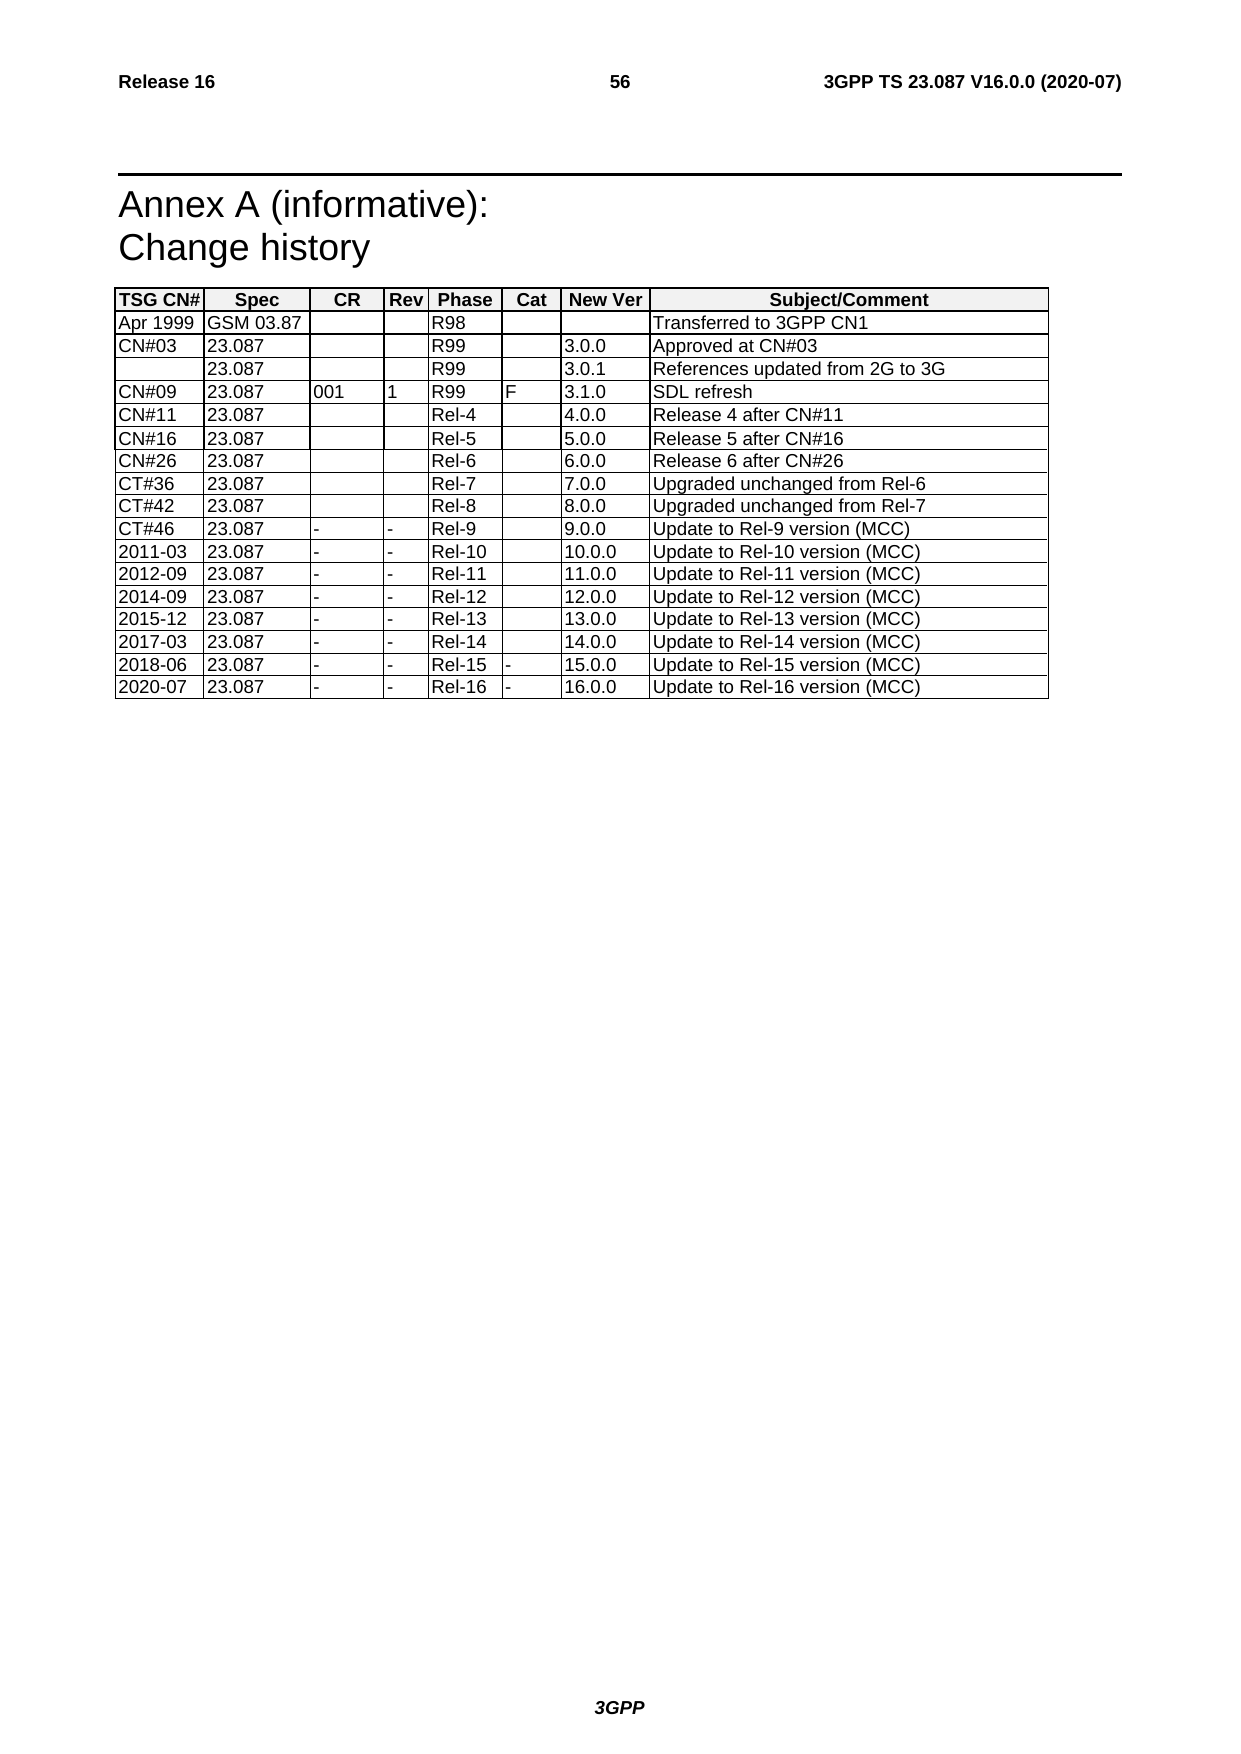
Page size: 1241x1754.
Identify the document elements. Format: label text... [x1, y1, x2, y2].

table_cell 13.0.0 [562, 608, 649, 630]
table_cell Upgraded unchanged from Rel-6 [650, 472, 1048, 494]
table_cell 3.0.0 [562, 335, 649, 356]
table_cell 2017-03 [116, 631, 203, 652]
table_cell 23.087 [205, 404, 309, 426]
table_cell CT#42 [116, 495, 203, 517]
table_cell [311, 427, 383, 449]
table_cell [385, 312, 428, 333]
table_cell GSM 03.87 [205, 312, 309, 333]
table_cell 6.0.0 [562, 450, 649, 472]
table_cell 12.0.0 [562, 586, 649, 607]
table_cell [503, 473, 561, 494]
table_cell 23.087 [204, 631, 310, 652]
table_cell [311, 450, 383, 472]
table_cell 23.087 [204, 495, 310, 517]
table_cell Update to Rel-11 version (MCC) [650, 562, 1048, 584]
table_cell Upgraded unchanged from Rel-7 [650, 494, 1048, 517]
table_cell CN#16 [116, 427, 203, 449]
table_cell [311, 335, 383, 356]
table_cell 2011-03 [116, 540, 203, 562]
table_cell 10.0.0 [562, 540, 649, 562]
table_cell [385, 335, 428, 356]
table_cell 23.087 [204, 540, 310, 562]
table_cell CN#26 [116, 450, 203, 472]
table_cell [503, 495, 561, 517]
table_cell Update to Rel-16 version (MCC) [650, 675, 1048, 698]
table_cell Update to Rel-12 version (MCC) [650, 585, 1048, 607]
table_cell 1 [385, 381, 428, 403]
table_cell - [311, 654, 383, 675]
table_cell [503, 518, 561, 539]
table_cell Rel-7 [429, 473, 502, 494]
table_cell Update to Rel-13 version (MCC) [650, 607, 1048, 630]
table_cell Rel-13 [429, 608, 502, 630]
table_header Phase [429, 289, 501, 310]
table_cell 3.0.1 [562, 358, 649, 379]
table_cell CN#11 [116, 404, 203, 426]
table_cell - [503, 654, 561, 675]
table_cell R99 [429, 335, 501, 356]
table_cell - [311, 676, 383, 698]
table_cell 23.087 [204, 518, 310, 539]
table_cell Release 6 after CN#26 [650, 449, 1048, 472]
table_cell Update to Rel-15 version (MCC) [650, 653, 1048, 675]
table_cell 23.087 [204, 608, 310, 630]
table_cell 11.0.0 [562, 563, 649, 584]
table_cell [311, 495, 383, 517]
table_cell Rel-4 [429, 404, 501, 426]
table_cell [385, 358, 428, 379]
table_cell 9.0.0 [562, 518, 649, 539]
table_cell 23.087 [204, 676, 310, 698]
table_cell [311, 358, 383, 379]
table_cell Rel-10 [429, 540, 502, 562]
table_cell SDL refresh [651, 381, 1048, 403]
table_header CR [311, 289, 383, 310]
table_cell 23.087 [205, 381, 309, 403]
table_cell 23.087 [205, 358, 309, 379]
table_cell - [311, 563, 383, 584]
table_cell Rel-5 [429, 427, 501, 449]
table_cell [116, 358, 203, 379]
table_cell 23.087 [204, 586, 310, 607]
table_cell - [384, 608, 428, 630]
table_cell CN#09 [116, 381, 203, 403]
table_cell 23.087 [204, 563, 310, 584]
table_cell CN#03 [116, 335, 203, 356]
table_cell Approved at CN#03 [651, 335, 1048, 356]
table_cell Rel-14 [429, 631, 502, 652]
table_cell [503, 404, 560, 426]
table_cell 2014-09 [116, 586, 203, 607]
table_cell 2015-12 [116, 608, 203, 630]
table_cell 4.0.0 [562, 404, 649, 426]
table_cell - [311, 631, 383, 652]
table_cell Apr 1999 [116, 312, 203, 333]
table_cell Rel-16 [429, 676, 502, 698]
table_cell 2012-09 [116, 563, 203, 584]
table_header Spec [205, 289, 309, 310]
table_cell [503, 450, 561, 472]
table_cell 16.0.0 [562, 676, 649, 698]
table_cell - [384, 586, 428, 607]
table_cell [385, 427, 428, 449]
table_cell 7.0.0 [562, 473, 649, 494]
table_cell References updated from 2G to 3G [651, 358, 1048, 379]
table_cell [311, 473, 383, 494]
table_cell [503, 335, 560, 356]
table_cell 14.0.0 [562, 631, 649, 652]
table_cell 2020-07 [116, 676, 203, 698]
table_cell 8.0.0 [562, 495, 649, 517]
table_cell [503, 631, 561, 652]
table_cell - [384, 676, 428, 698]
table_cell - [384, 518, 428, 539]
table_header Subject/Comment [651, 289, 1048, 310]
table_cell Release 5 after CN#16 [651, 427, 1048, 449]
table_header Rev [385, 289, 428, 310]
table_cell [384, 450, 428, 472]
table_cell - [311, 518, 383, 539]
table_cell 23.087 [204, 473, 310, 494]
table_cell F [503, 381, 560, 403]
table_cell 23.087 [204, 450, 310, 472]
table_cell R99 [429, 358, 501, 379]
subtitle Annex A (informative): Change history [118, 176, 1122, 268]
table_cell R99 [429, 381, 501, 403]
table_cell [385, 404, 428, 426]
table_cell 2018-06 [116, 654, 203, 675]
table_cell [384, 495, 428, 517]
table_header TSG CN# [116, 289, 203, 310]
table_cell Rel-9 [429, 518, 502, 539]
table_cell 3.1.0 [562, 381, 649, 403]
table_cell [503, 540, 561, 562]
table_cell - [384, 563, 428, 584]
table_cell - [311, 540, 383, 562]
table_header New Ver [562, 289, 649, 310]
table_cell [384, 473, 428, 494]
table_cell Transferred to 3GPP CN1 [651, 312, 1048, 333]
table_cell 23.087 [204, 654, 310, 675]
table_cell [503, 358, 560, 379]
table_cell [503, 427, 560, 449]
table_cell - [384, 631, 428, 652]
table_header Cat [503, 289, 560, 310]
table_cell Rel-15 [429, 654, 502, 675]
table_cell - [384, 540, 428, 562]
table_cell Update to Rel-10 version (MCC) [650, 539, 1048, 562]
table_cell Release 4 after CN#11 [651, 404, 1048, 426]
table_cell 23.087 [205, 335, 309, 356]
table_cell - [503, 676, 561, 698]
table_cell Rel-12 [429, 586, 502, 607]
table_cell Rel-11 [429, 563, 502, 584]
table_cell [562, 312, 649, 333]
table_cell - [384, 654, 428, 675]
table_cell Update to Rel-9 version (MCC) [650, 517, 1048, 539]
table_cell CT#46 [116, 518, 203, 539]
table_cell Rel-8 [429, 495, 502, 517]
table_cell [503, 586, 561, 607]
table_cell [503, 312, 560, 333]
table_cell 23.087 [205, 427, 309, 449]
table_cell Update to Rel-14 version (MCC) [650, 630, 1048, 652]
table_cell [503, 563, 561, 584]
table_cell - [311, 608, 383, 630]
table_cell - [311, 586, 383, 607]
table_cell 001 [311, 381, 383, 403]
table_cell 15.0.0 [562, 654, 649, 675]
table_cell [503, 608, 561, 630]
table_cell CT#36 [116, 473, 203, 494]
table_cell R98 [429, 312, 501, 333]
table_cell [311, 312, 383, 333]
table_cell Rel-6 [429, 450, 502, 472]
table_cell [311, 404, 383, 426]
table_cell 5.0.0 [562, 427, 649, 449]
